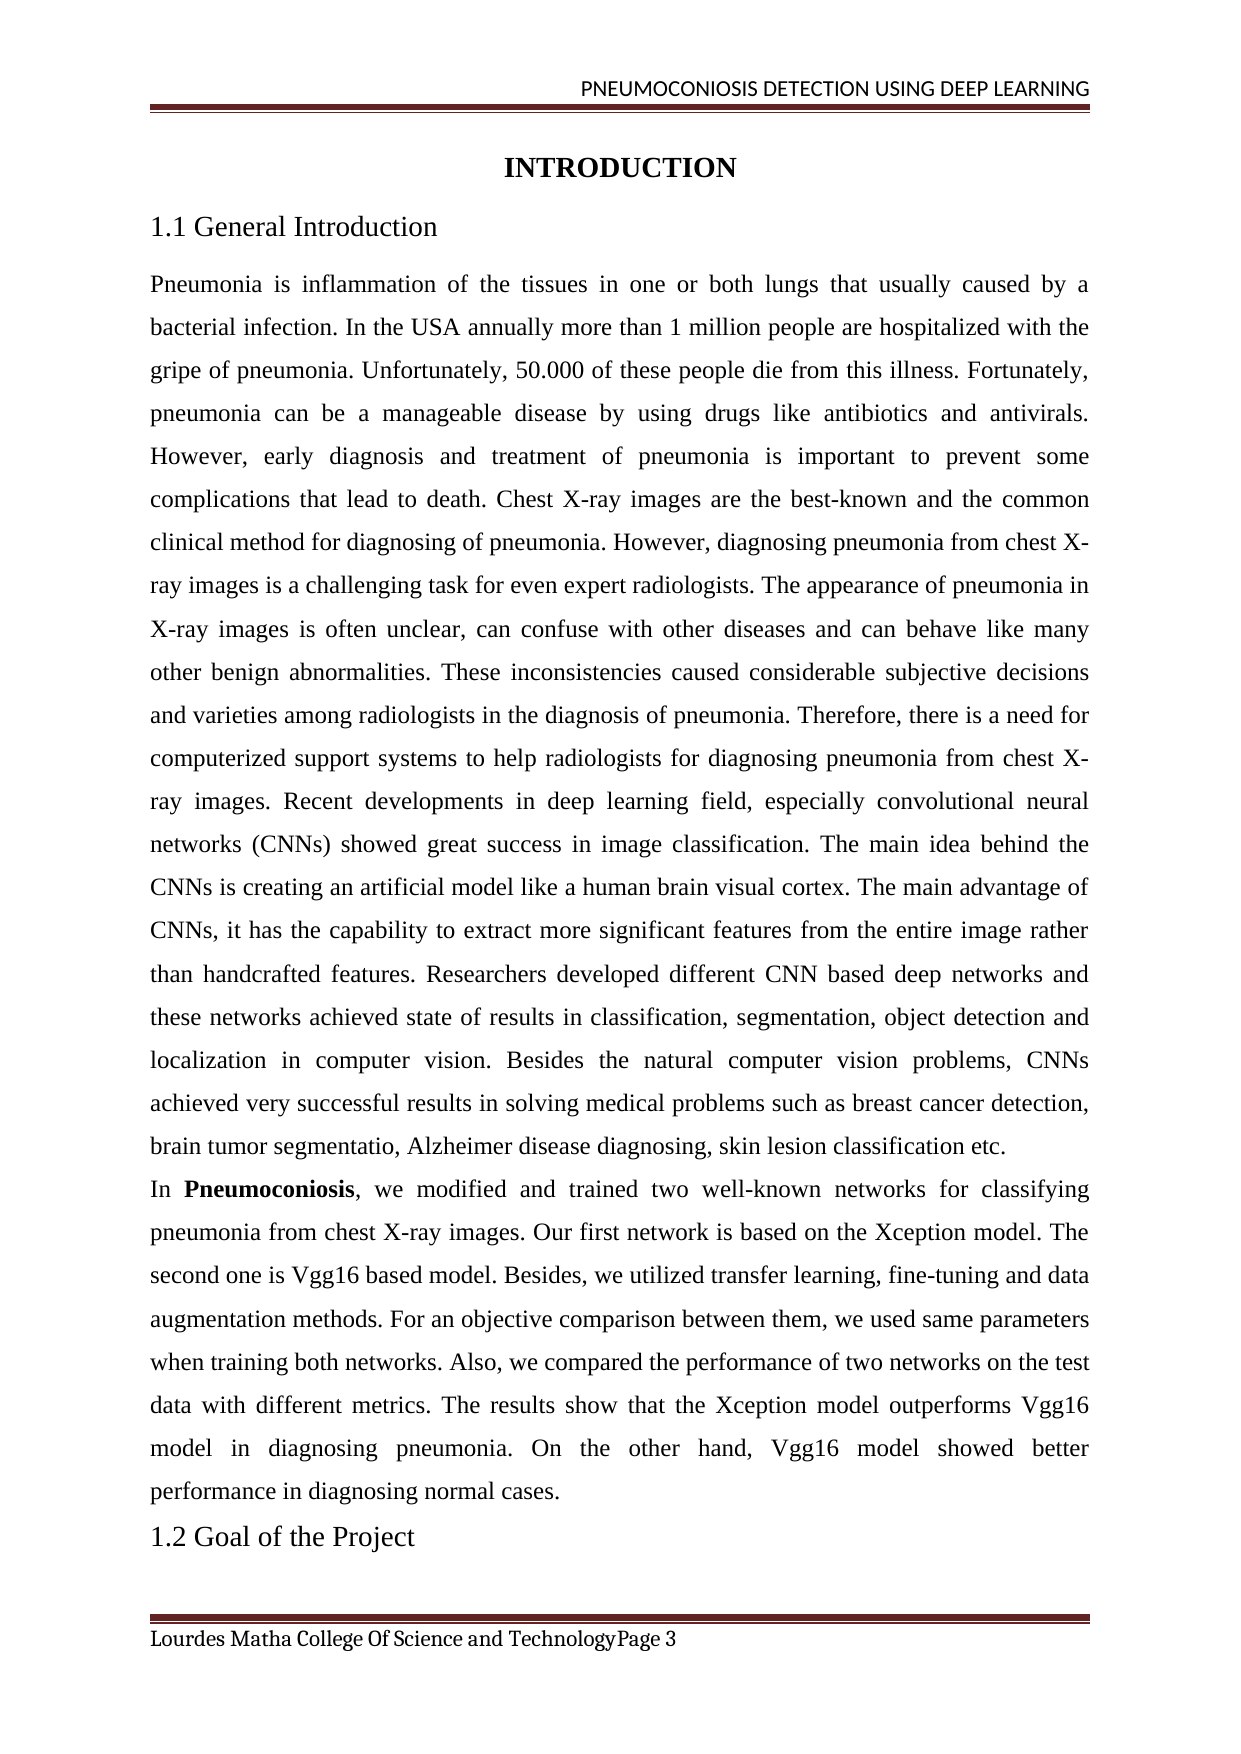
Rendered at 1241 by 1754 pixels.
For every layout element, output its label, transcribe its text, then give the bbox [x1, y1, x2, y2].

list Goal of the Project [150, 1519, 1090, 1553]
text INTRODUCTION [150, 150, 1090, 183]
text In Pneumoconiosis, we modified and trained two well-known networks for classifying pneumonia from chest X-ray images. Our first network is based on the Xception model. The second one is Vgg16 based model. Besides, we utilized transfer learning, fine-tuning and data augmentation methods. For an objective comparison between them, we used same parameters when training both networks. Also, we compared the performance of two networks on the test data with different metrics. The results show that the Xception model outperforms Vgg16 model in diagnosing pneumonia. On the other hand, Vgg16 model showed better performance in diagnosing normal cases. [150, 1174, 1090, 1505]
text Pneumonia is inflammation of the tissues in one or both lungs that usually caused by a bacterial infection. In the USA annually more than 1 million people are hospitalized with the gripe of pneumonia. Unfortunately, 50.000 of these people die from this illness. Fortunately, pneumonia can be a manageable disease by using drugs like antibiotics and antivirals. However, early diagnosis and treatment of pneumonia is important to prevent some complications that lead to death. Chest X-ray images are the best-known and the common clinical method for diagnosing of pneumonia. However, diagnosing pneumonia from chest X-ray images is a challenging task for even expert radiologists. The appearance of pneumonia in X-ray images is often unclear, can confuse with other diseases and can behave like many other benign abnormalities. These inconsistencies caused considerable subjective decisions and varieties among radiologists in the diagnosis of pneumonia. Therefore, there is a need for computerized support systems to help radiologists for diagnosing pneumonia from chest X-ray images. Recent developments in deep learning field, especially convolutional neural networks (CNNs) showed great success in image classification. The main idea behind the CNNs is creating an artificial model like a human brain visual cortex. The main advantage of CNNs, it has the capability to extract more significant features from the entire image rather than handcrafted features. Researchers developed different CNN based deep networks and these networks achieved state of results in classification, segmentation, object detection and localization in computer vision. Besides the natural computer vision problems, CNNs achieved very successful results in solving medical problems such as breast cancer detection, brain tumor segmentatio, Alzheimer disease diagnosing, skin lesion classification etc. [150, 269, 1090, 1160]
list General Introduction [150, 209, 1090, 243]
